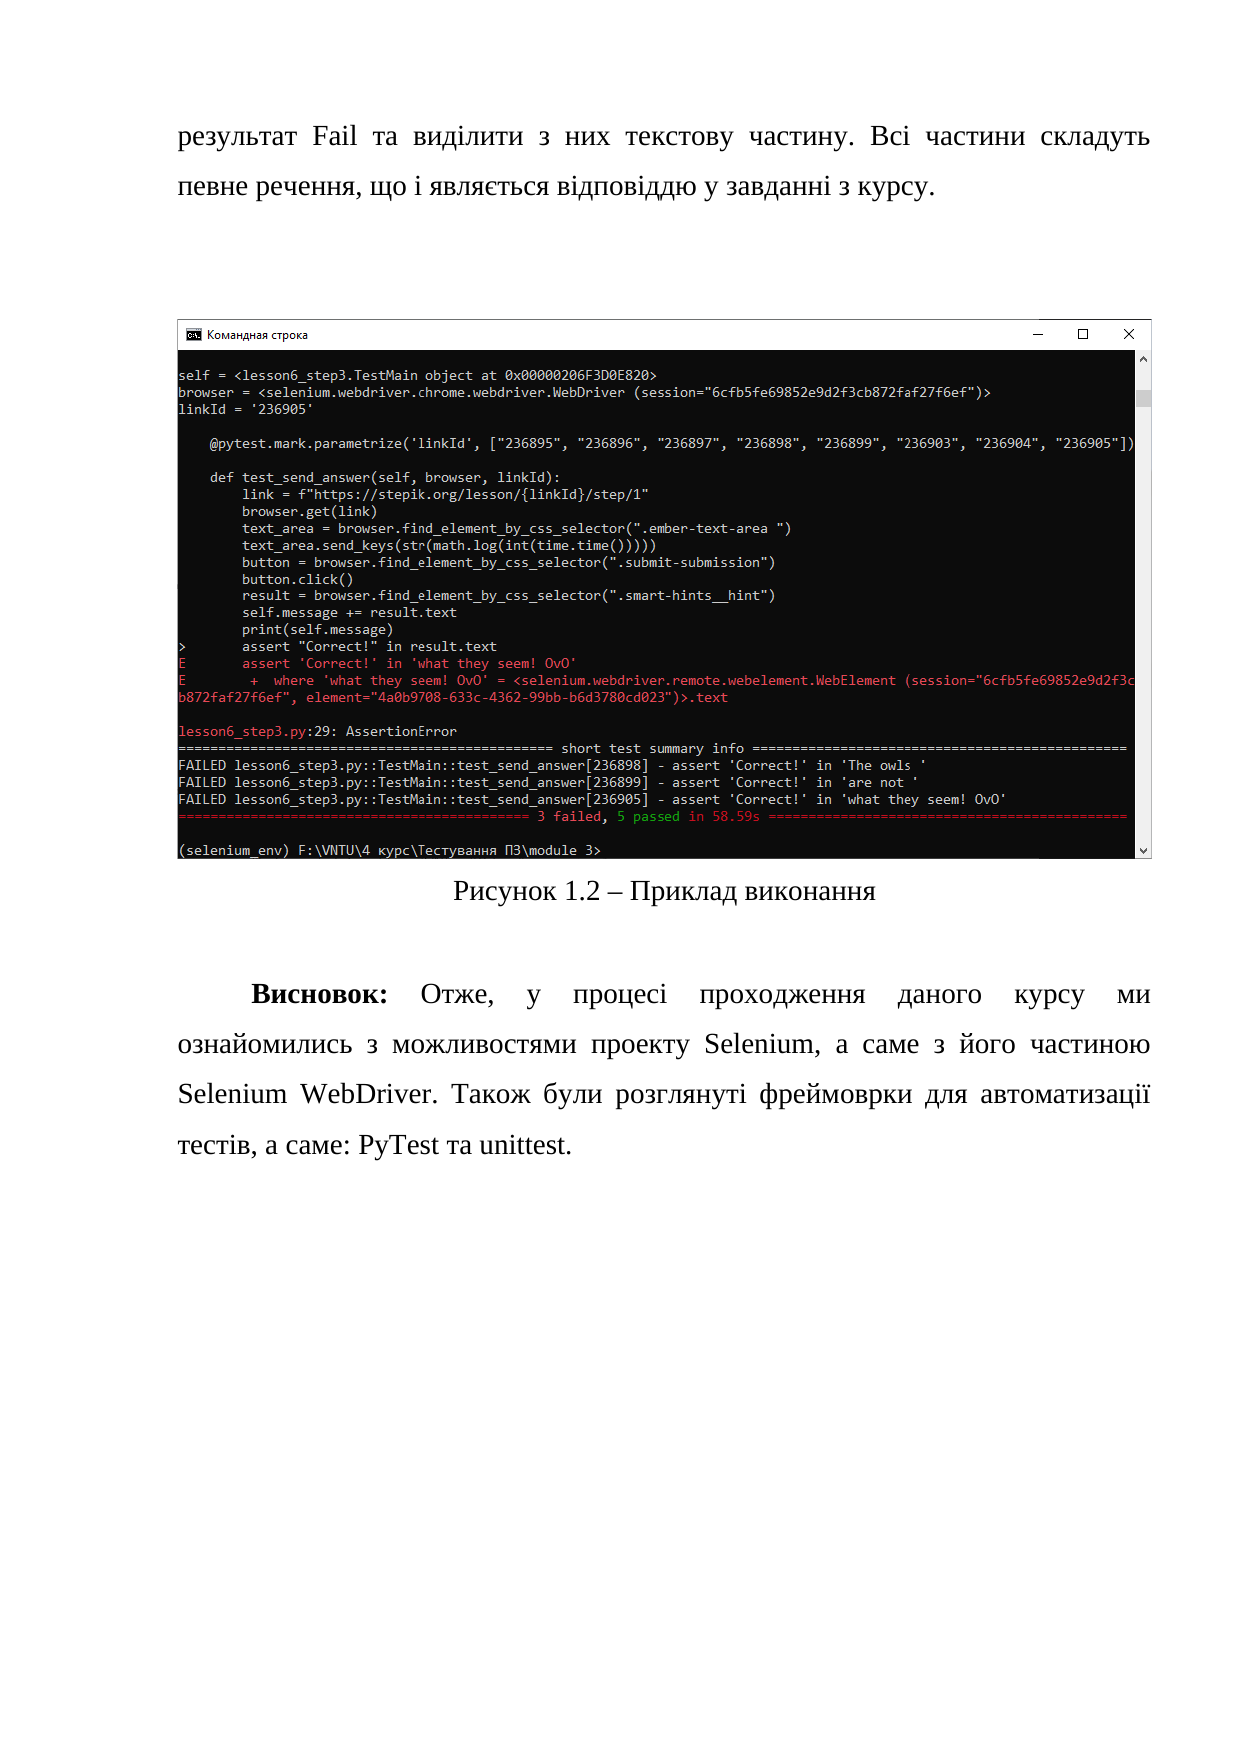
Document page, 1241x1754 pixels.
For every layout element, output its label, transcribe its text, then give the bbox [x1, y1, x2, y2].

picture [177, 319, 1152, 859]
text Висновок: Отже, у процесі проходження даного курсу ми ознайомились з можливостями проекту Selenium, а саме з його частиною Selenium WebDriver. Також були розглянуті фреймоврки для автоматизації тестів, а саме: PyTest та unittest. [177, 976, 1152, 1160]
text Рисунок 1.2 – Приклад виконання [177, 873, 1152, 906]
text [177, 118, 1152, 202]
